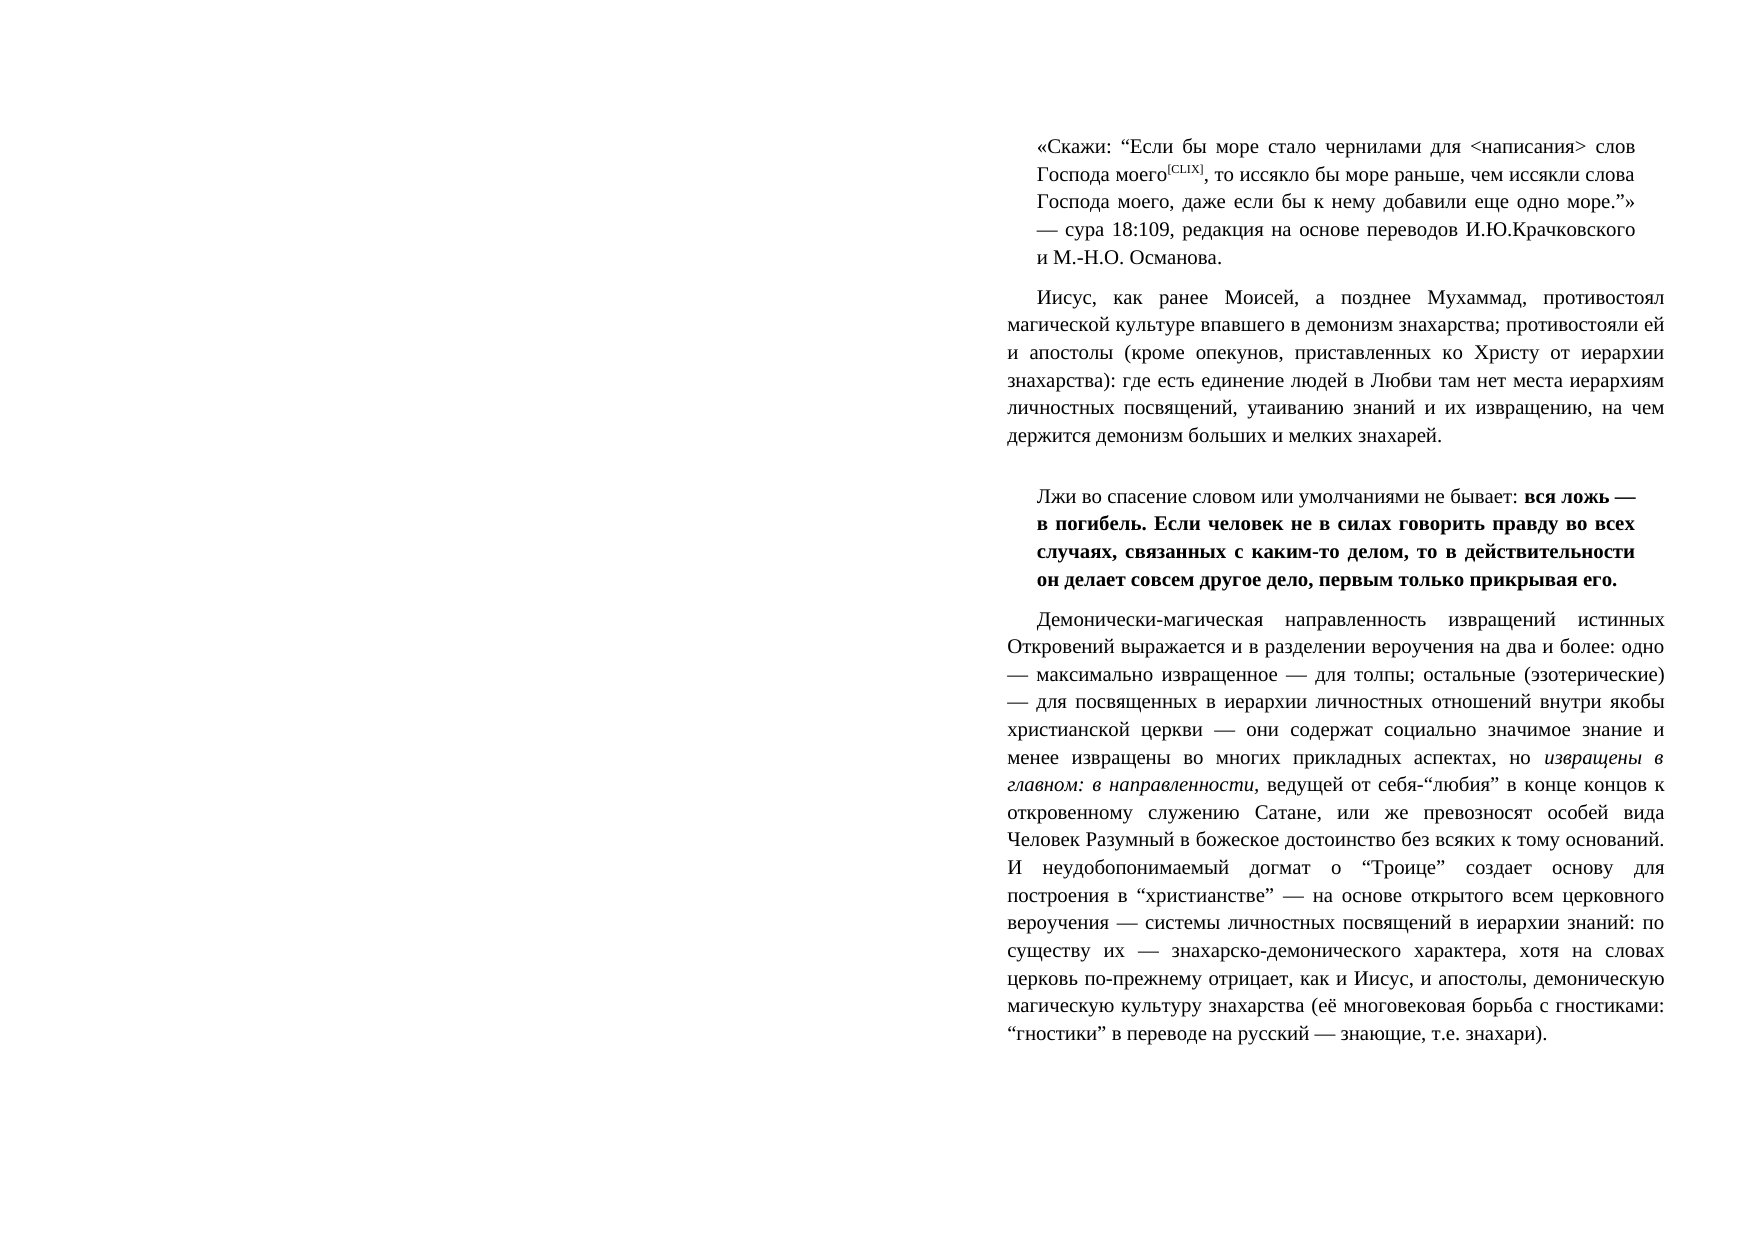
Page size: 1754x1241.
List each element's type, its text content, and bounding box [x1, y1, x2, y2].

list Лжи во спасение словом или умолчаниями не бывает: вся ложь — в погибель. Если человек не в силах говорить правду во всех случаях, связанных с каким-то делом, то в действительности он делает совсем другое дело, первым только прикрывая его. [1037, 484, 1636, 591]
list «Скажи: “Если бы море стало чернилами для <написания> слов Господа моего[CLIX], то иссякло бы море раньше, чем иссякли слова Господа моего, даже если бы к нему добавили еще одно море.”» — сура 18:109, редакция на основе переводов И.Ю.Крачковского и М.-Н.О. Османова. [1037, 134, 1636, 269]
list Иисус, как ранее Моисей, а позднее Мухаммад, противостоял магической культуре впавшего в демонизм знахарства; противостояли ей и апостолы (кроме опекунов, приставленных ко Христу от иерархии знахарства): где есть единение людей в Любви там нет места иерархиям личностных посвящений, утаиванию знаний и их извращению, на чем держится демонизм больших и мелких знахарей. [1007, 285, 1665, 447]
list Демонически-магическая направленность извращений истинных Откровений выражается и в разделении вероучения на два и более: одно — максимально извращенное — для толпы; остальные (эзотерические) — для посвященных в иерархии личностных отношений внутри якобы христианской церкви — они содержат социально значимое знание и менее извращены во многих прикладных аспектах, но извращены в главном: в направленности, ведущей от себя-“любия” в конце концов к откровенному служению Сатане, или же превозносят особей вида Человек Разумный в божеское достоинство без всяких к тому оснований. И неудобопонимаемый догмат о “Троице” создает основу для построения в “христианстве” — на основе открытого всем церковного вероучения — системы личностных посвящений в иерархии знаний: по существу их — знахарско-демонического характера, хотя на словах церковь по-прежнему отрицает, как и Иисус, и апостолы, демоническую магическую культуру знахарства (её многовековая борьба с гностиками: “гностики” в переводе на русский — знающие, т.е. знахари). [1007, 607, 1665, 1045]
